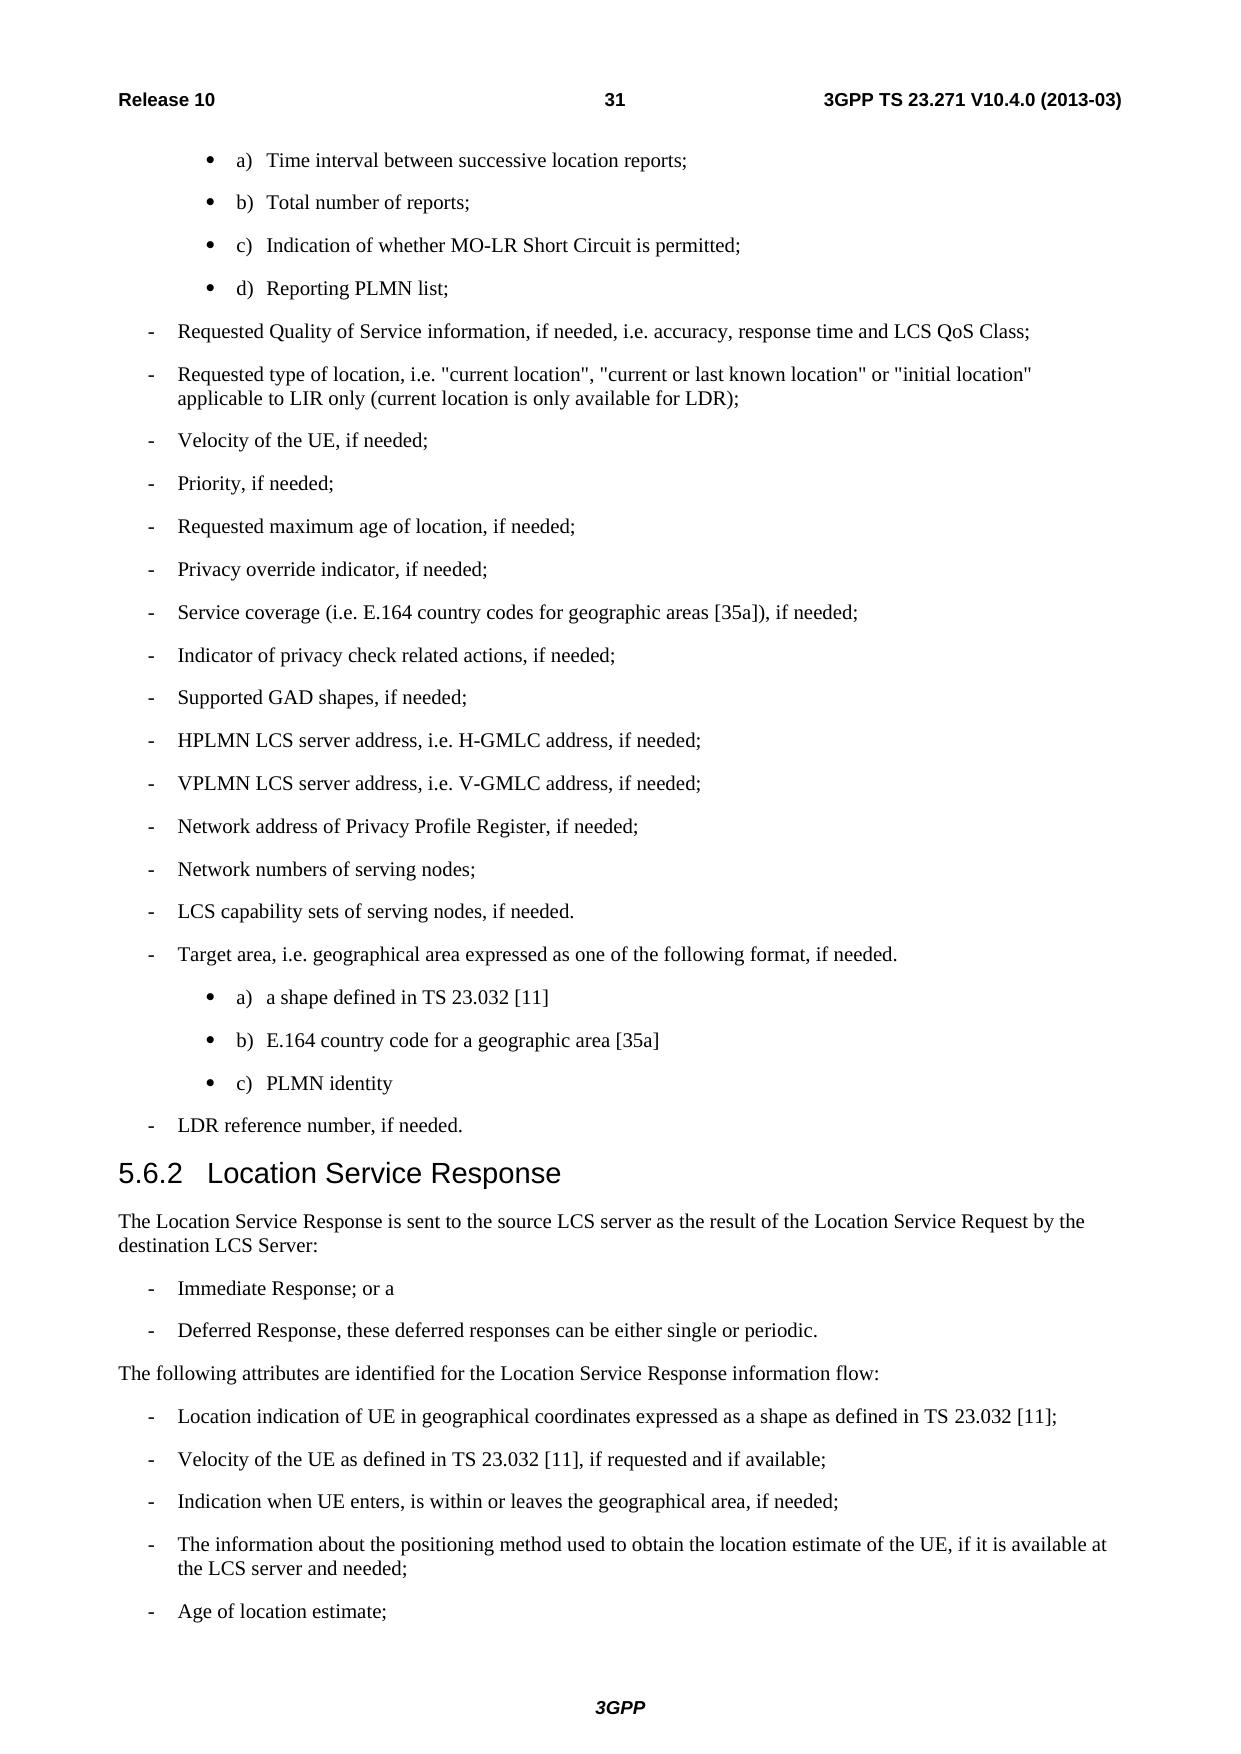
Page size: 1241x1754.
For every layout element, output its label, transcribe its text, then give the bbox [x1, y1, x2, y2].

text - Requested type of location, i.e. "current location", "current or last known location" or "initial location" applicable to LIR only (current location is only available for LDR); [148, 362, 1122, 410]
text - Network numbers of serving nodes; [148, 857, 1122, 881]
text - Requested Quality of Service information, if needed, i.e. accuracy, response time and LCS QoS Class; [148, 319, 1122, 343]
text - Priority, if needed; [148, 471, 1122, 495]
text - Indication when UE enters, is within or leaves the geographical area, if needed; [148, 1489, 1122, 1513]
text - LCS capability sets of serving nodes, if needed. [148, 899, 1122, 923]
text a) Time interval between successive location reports; [207, 147, 1122, 172]
text - Supported GAD shapes, if needed; [148, 685, 1122, 709]
text - Deferred Response, these deferred responses can be either single or periodic. [148, 1318, 1122, 1342]
text - Immediate Response; or a [148, 1275, 1122, 1299]
text - Privacy override indicator, if needed; [148, 557, 1122, 581]
text - Age of location estimate; [148, 1599, 1122, 1623]
text b) Total number of reports; [207, 190, 1122, 214]
text b) E.164 country code for a geographic area [35a] [207, 1028, 1122, 1052]
text c) PLMN identity [207, 1071, 1122, 1095]
subtitle 5.6.2 Location Service Response [118, 1156, 1122, 1190]
text - Indicator of privacy check related actions, if needed; [148, 642, 1122, 667]
text The following attributes are identified for the Location Service Response information flow: [118, 1361, 1122, 1385]
text - Location indication of UE in geographical coordinates expressed as a shape as defined in TS 23.032 [11]; [148, 1404, 1122, 1428]
text - HPLMN LCS server address, i.e. H-GMLC address, if needed; [148, 728, 1122, 752]
text - Requested maximum age of location, if needed; [148, 514, 1122, 538]
text - Velocity of the UE, if needed; [148, 428, 1122, 452]
text The Location Service Response is sent to the source LCS server as the result of the Location Service Request by the destination LCS Server: [118, 1208, 1122, 1257]
text - Velocity of the UE as defined in TS 23.032 [11], if requested and if available; [148, 1447, 1122, 1471]
text - Network address of Privacy Profile Register, if needed; [148, 814, 1122, 838]
text - VPLMN LCS server address, i.e. V-GMLC address, if needed; [148, 771, 1122, 795]
text - The information about the positioning method used to obtain the location estimate of the UE, if it is available at the LCS server and needed; [148, 1532, 1122, 1580]
text - LDR reference number, if needed. [148, 1113, 1122, 1137]
text c) Indication of whether MO-LR Short Circuit is permitted; [207, 233, 1122, 257]
text d) Reporting PLMN list; [207, 276, 1122, 300]
text a) a shape defined in TS 23.032 [11] [207, 985, 1122, 1009]
text - Service coverage (i.e. E.164 country codes for geographic areas [35a]), if needed; [148, 600, 1122, 624]
text - Target area, i.e. geographical area expressed as one of the following format, if needed. [148, 942, 1122, 966]
